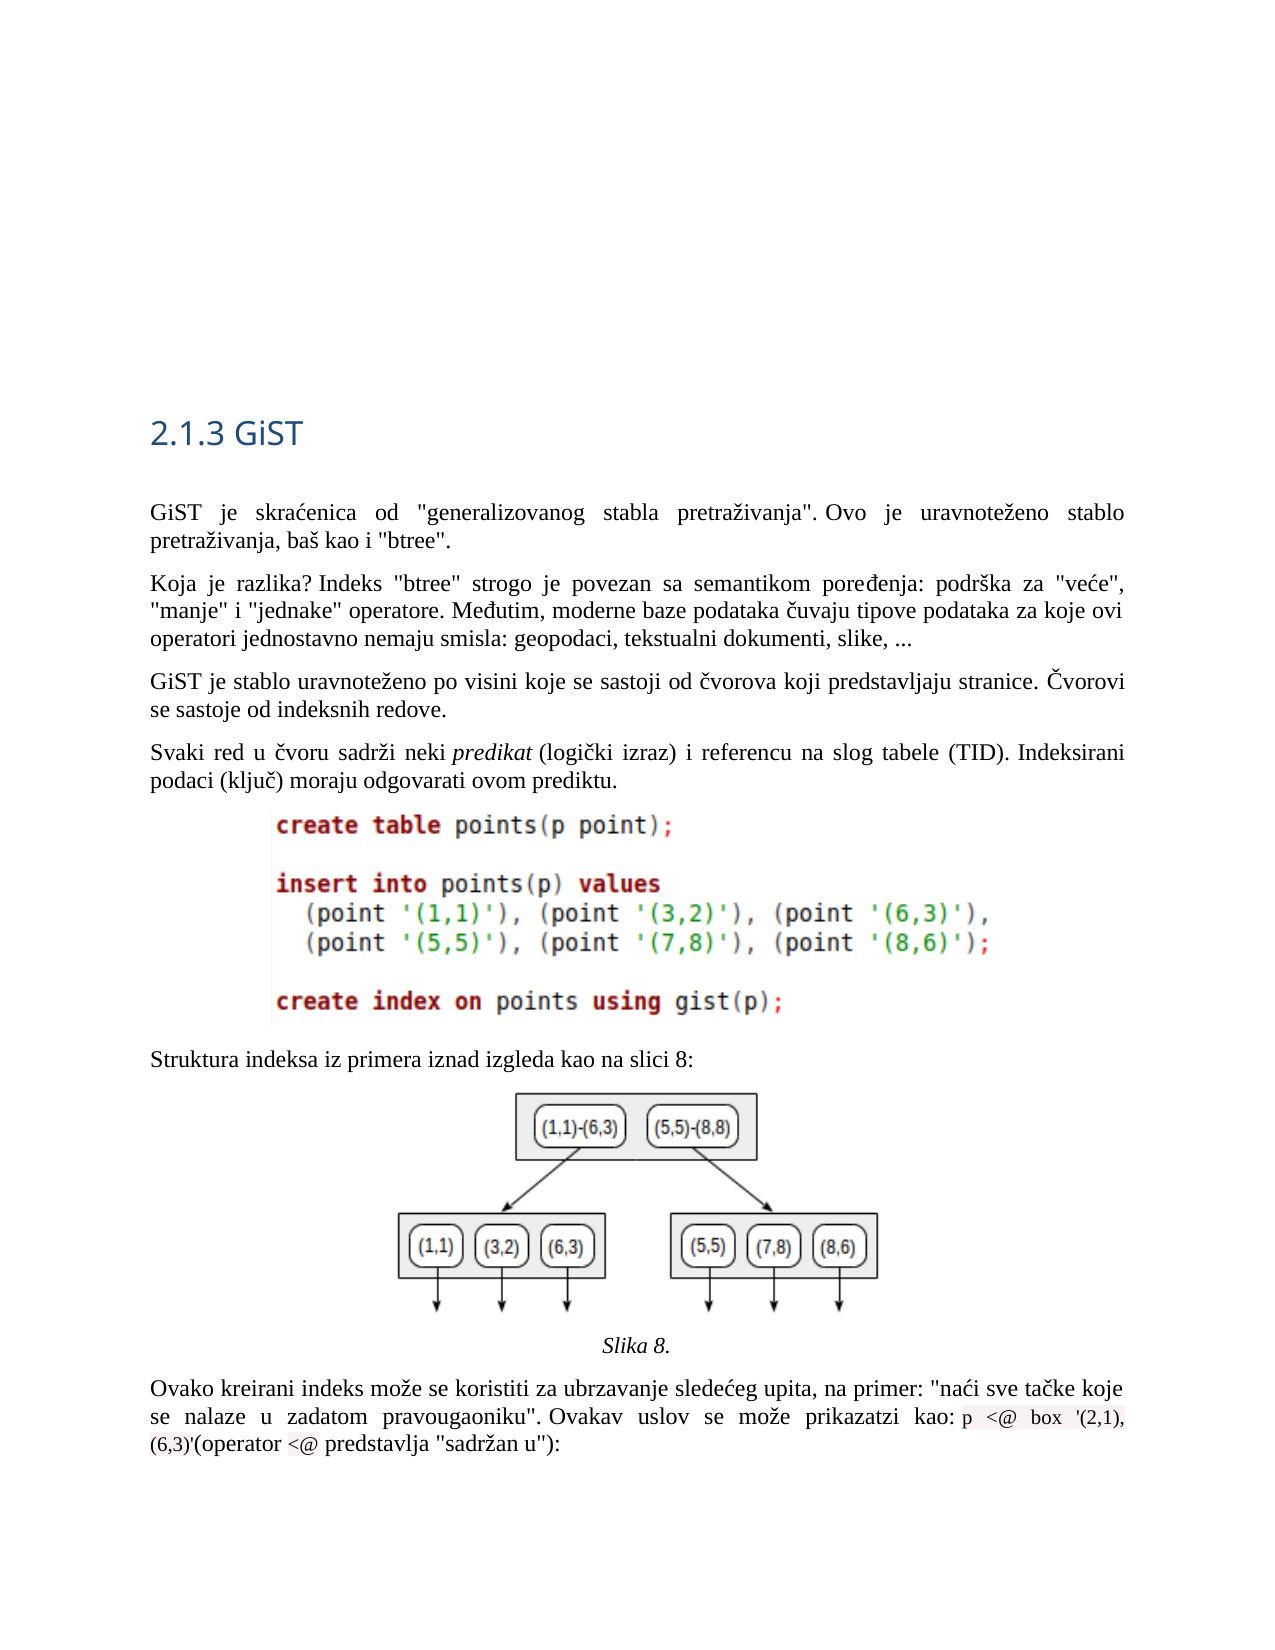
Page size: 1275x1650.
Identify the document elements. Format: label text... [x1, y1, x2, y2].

picture [392, 1087, 883, 1317]
text Slika 8. [150, 1332, 1125, 1358]
picture [264, 808, 1011, 1029]
text Ovako kreirani indeks može se koristiti za ubrzavanje sledećeg upita, na primer: "naći sve tačke koje se nalaze u zadatom pravougaoniku". Ovakav uslov se može prikazatzi kao: p <@ box '(2,1),(6,3)'(operator <@ predstavlja "sadržan u"): [150, 1374, 1125, 1457]
text Struktura indeksa iz primera iznad izgleda kao na slici 8: [150, 1044, 1125, 1072]
subtitle 2.1.3 GiST [150, 409, 1125, 455]
text GiST je skraćenica od "generalizovanog stabla pretraživanja". Ovo je uravnoteženo stablo pretraživanja, baš kao i "btree". [150, 498, 1125, 553]
text GiST je stablo uravnoteženo po visini koje se sastoji od čvorova koji predstavljaju stranice. Čvorovi se sastoje od indeksnih redove. [150, 667, 1125, 722]
text Svaki red u čvoru sadrži neki predikat (logički izraz) i referencu na slog tabele (TID). Indeksirani podaci (ključ) moraju odgovarati ovom prediktu. [150, 738, 1125, 793]
text Koja je razlika? Indeks "btree" strogo je povezan sa semantikom poređenja: podrška za "veće", "manje" i "jednake" operatore. Međutim, moderne baze podataka čuvaju tipove podataka za koje ovi operatori jednostavno nemaju smisla: geopodaci, tekstualni dokumenti, slike, ... [150, 569, 1125, 652]
